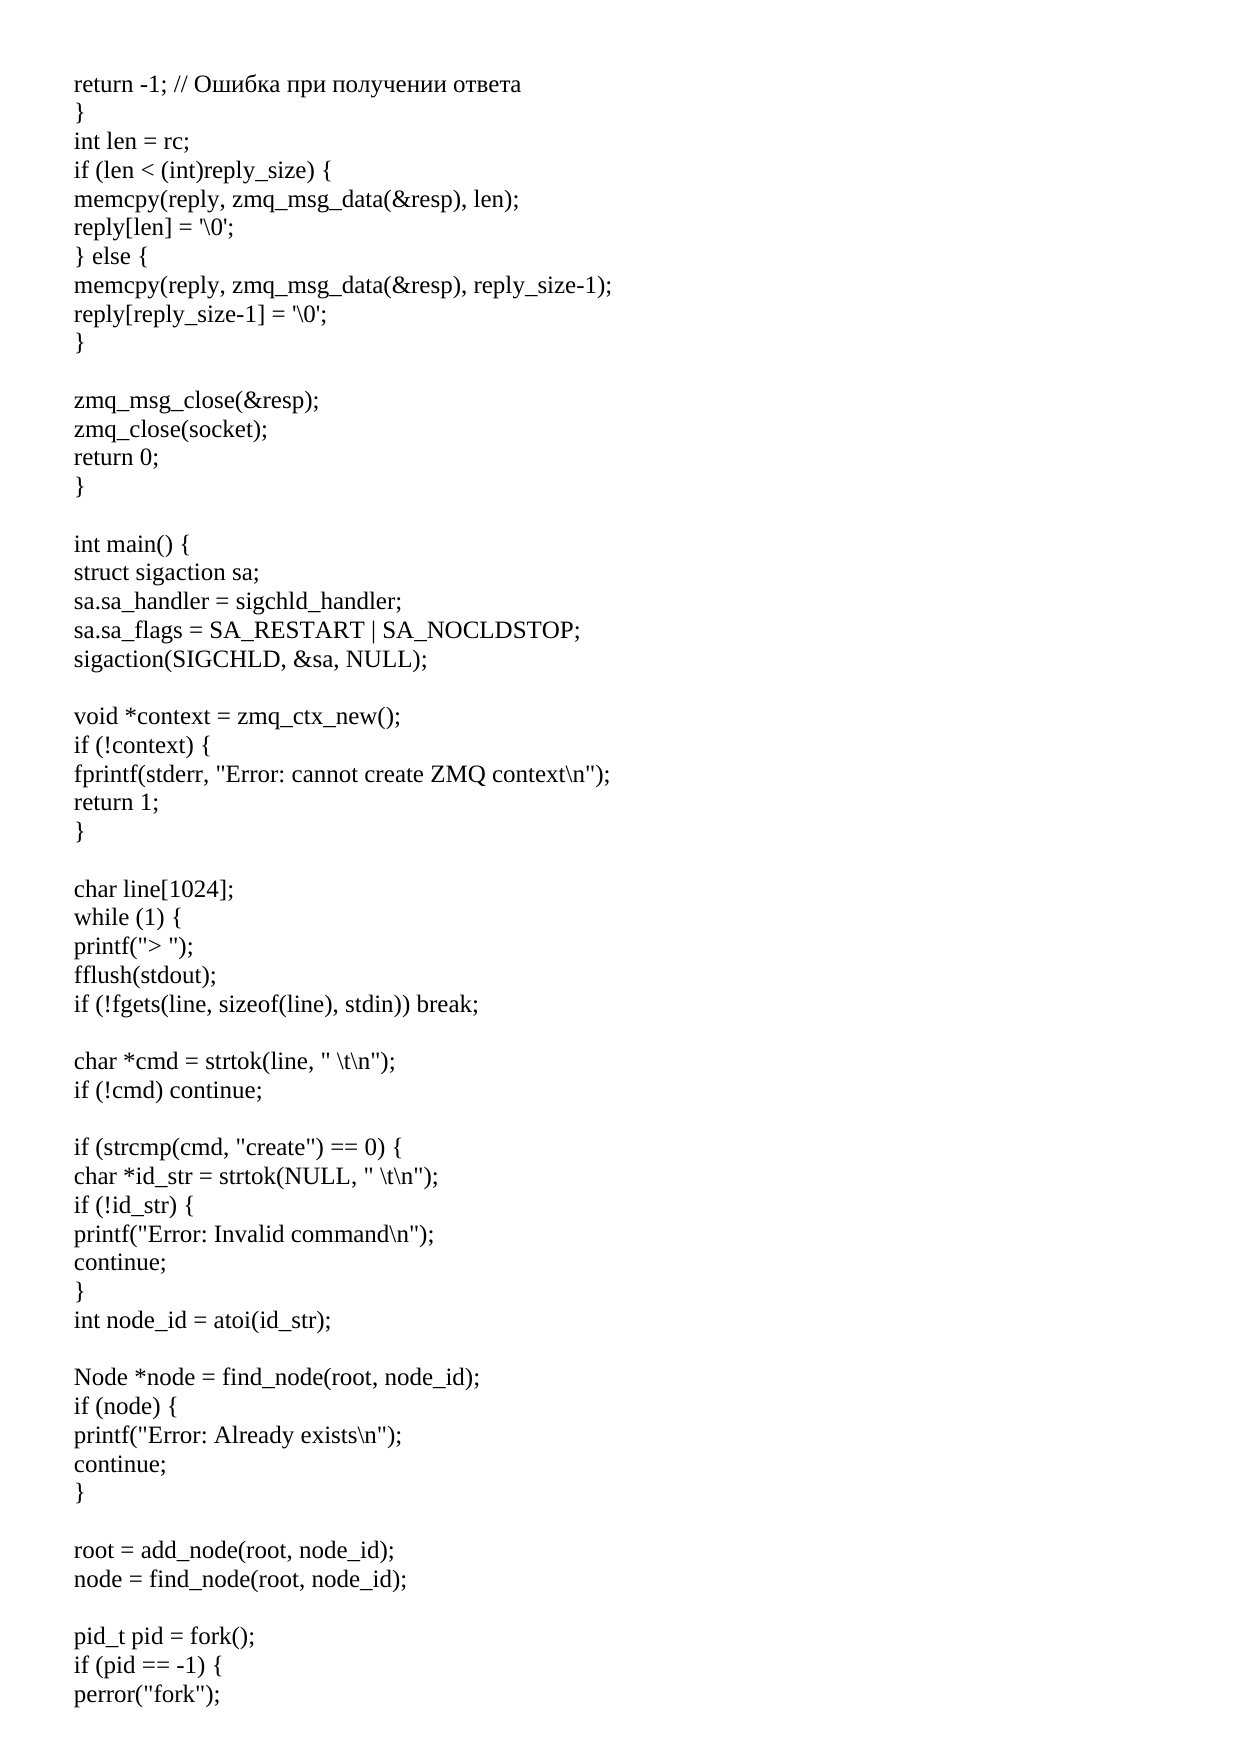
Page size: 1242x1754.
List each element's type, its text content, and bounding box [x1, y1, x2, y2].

text sigaction(SIGCHLD, &sa, NULL); [74, 644, 1183, 672]
text memcpy(reply, zmq_msg_data(&resp), len); [74, 184, 1183, 212]
text continue; [74, 1449, 1183, 1477]
text continue; [74, 1247, 1183, 1276]
text return -1; // Ошибка при получении ответа [74, 69, 1183, 97]
text } [74, 471, 1183, 500]
text char line[1024]; [74, 874, 1183, 902]
text return 0; [74, 442, 1183, 471]
text } [74, 1276, 1183, 1305]
text reply[len] = '\0'; [74, 212, 1183, 241]
text int main() { [74, 529, 1183, 557]
text reply[reply_size-1] = '\0'; [74, 299, 1183, 327]
text } [74, 97, 1183, 126]
text while (1) { [74, 902, 1183, 931]
text } [74, 327, 1183, 356]
text node = find_node(root, node_id); [74, 1564, 1183, 1592]
text if (node) { [74, 1391, 1183, 1420]
text if (!cmd) continue; [74, 1075, 1183, 1104]
text zmq_msg_close(&resp); [74, 385, 1183, 414]
text fflush(stdout); [74, 960, 1183, 989]
text if (strcmp(cmd, "create") == 0) { [74, 1132, 1183, 1161]
text if (len < (int)reply_size) { [74, 155, 1183, 184]
text root = add_node(root, node_id); [74, 1535, 1183, 1564]
text perror("fork"); [74, 1679, 1183, 1707]
text int len = rc; [74, 126, 1183, 155]
text printf("> "); [74, 931, 1183, 960]
text printf("Error: Invalid command\n"); [74, 1219, 1183, 1247]
text if (!fgets(line, sizeof(line), stdin)) break; [74, 989, 1183, 1017]
text char *cmd = strtok(line, " \t\n"); [74, 1046, 1183, 1075]
text return 1; [74, 787, 1183, 816]
text int node_id = atoi(id_str); [74, 1305, 1183, 1334]
text void *context = zmq_ctx_new(); [74, 701, 1183, 730]
text printf("Error: Already exists\n"); [74, 1420, 1183, 1449]
text char *id_str = strtok(NULL, " \t\n"); [74, 1161, 1183, 1190]
text if (!context) { [74, 730, 1183, 759]
text memcpy(reply, zmq_msg_data(&resp), reply_size-1); [74, 270, 1183, 299]
text if (!id_str) { [74, 1190, 1183, 1219]
text sa.sa_handler = sigchld_handler; [74, 586, 1183, 615]
text fprintf(stderr, "Error: cannot create ZMQ context\n"); [74, 759, 1183, 787]
text pid_t pid = fork(); [74, 1621, 1183, 1650]
text } [74, 1477, 1183, 1506]
text if (pid == -1) { [74, 1650, 1183, 1679]
text sa.sa_flags = SA_RESTART | SA_NOCLDSTOP; [74, 615, 1183, 644]
text } [74, 816, 1183, 845]
text Node *node = find_node(root, node_id); [74, 1362, 1183, 1391]
text zmq_close(socket); [74, 414, 1183, 442]
text } else { [74, 241, 1183, 270]
text struct sigaction sa; [74, 557, 1183, 586]
